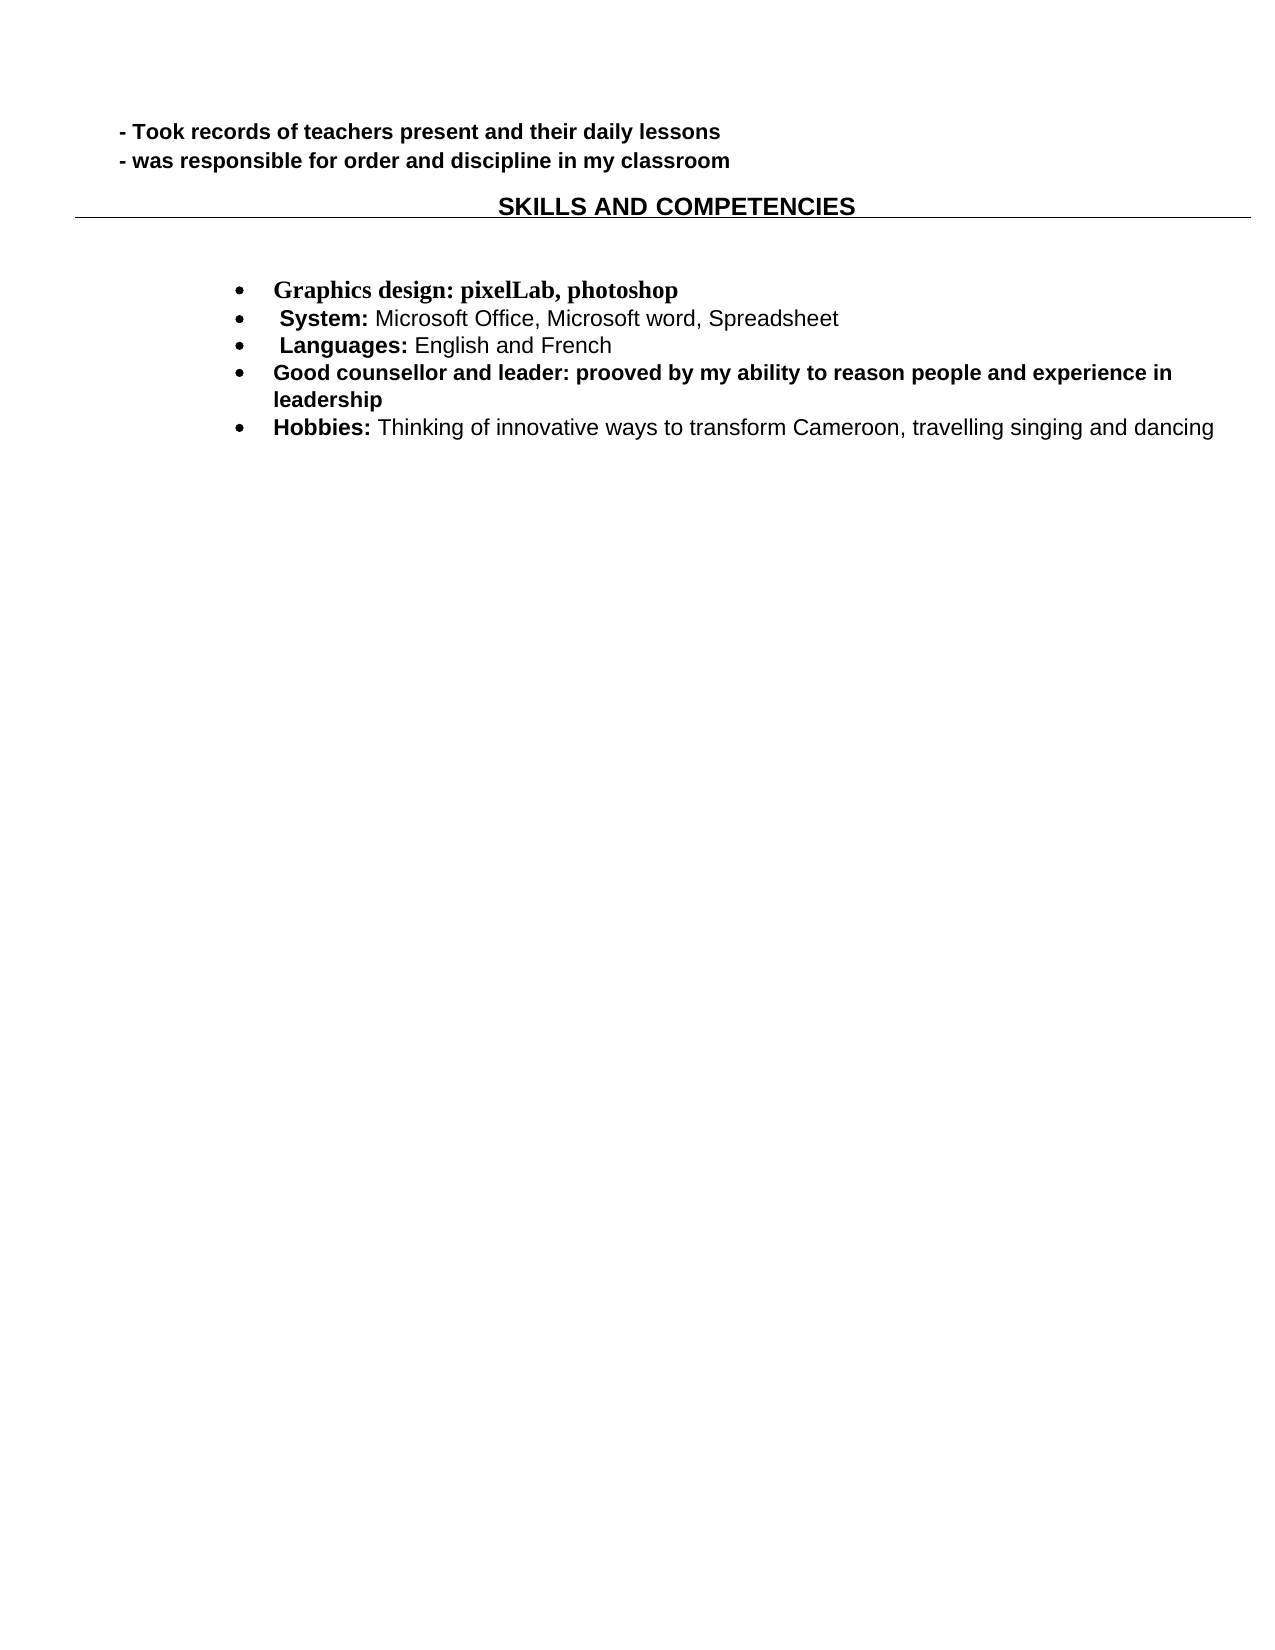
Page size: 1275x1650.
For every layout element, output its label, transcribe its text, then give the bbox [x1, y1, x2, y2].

list System: Microsoft Office, Microsoft word, Spreadsheet [236, 307, 1058, 332]
list Languages: English and French [236, 332, 1254, 359]
text - Took records of teachers present and their daily lessons [75, 119, 1254, 144]
text - was responsible for order and discipline in my classroom [75, 148, 1254, 173]
list Graphics design: pixelLab, photoshop [236, 276, 1058, 304]
list Good counsellor and leader: prooved by my ability to reason people and experience in leadership [236, 359, 1254, 413]
list Hobbies: Thinking of innovative ways to transform Cameroon, travelling singing and dancing [236, 413, 1254, 441]
text SKILLS AND COMPETENCIES [75, 192, 1254, 247]
